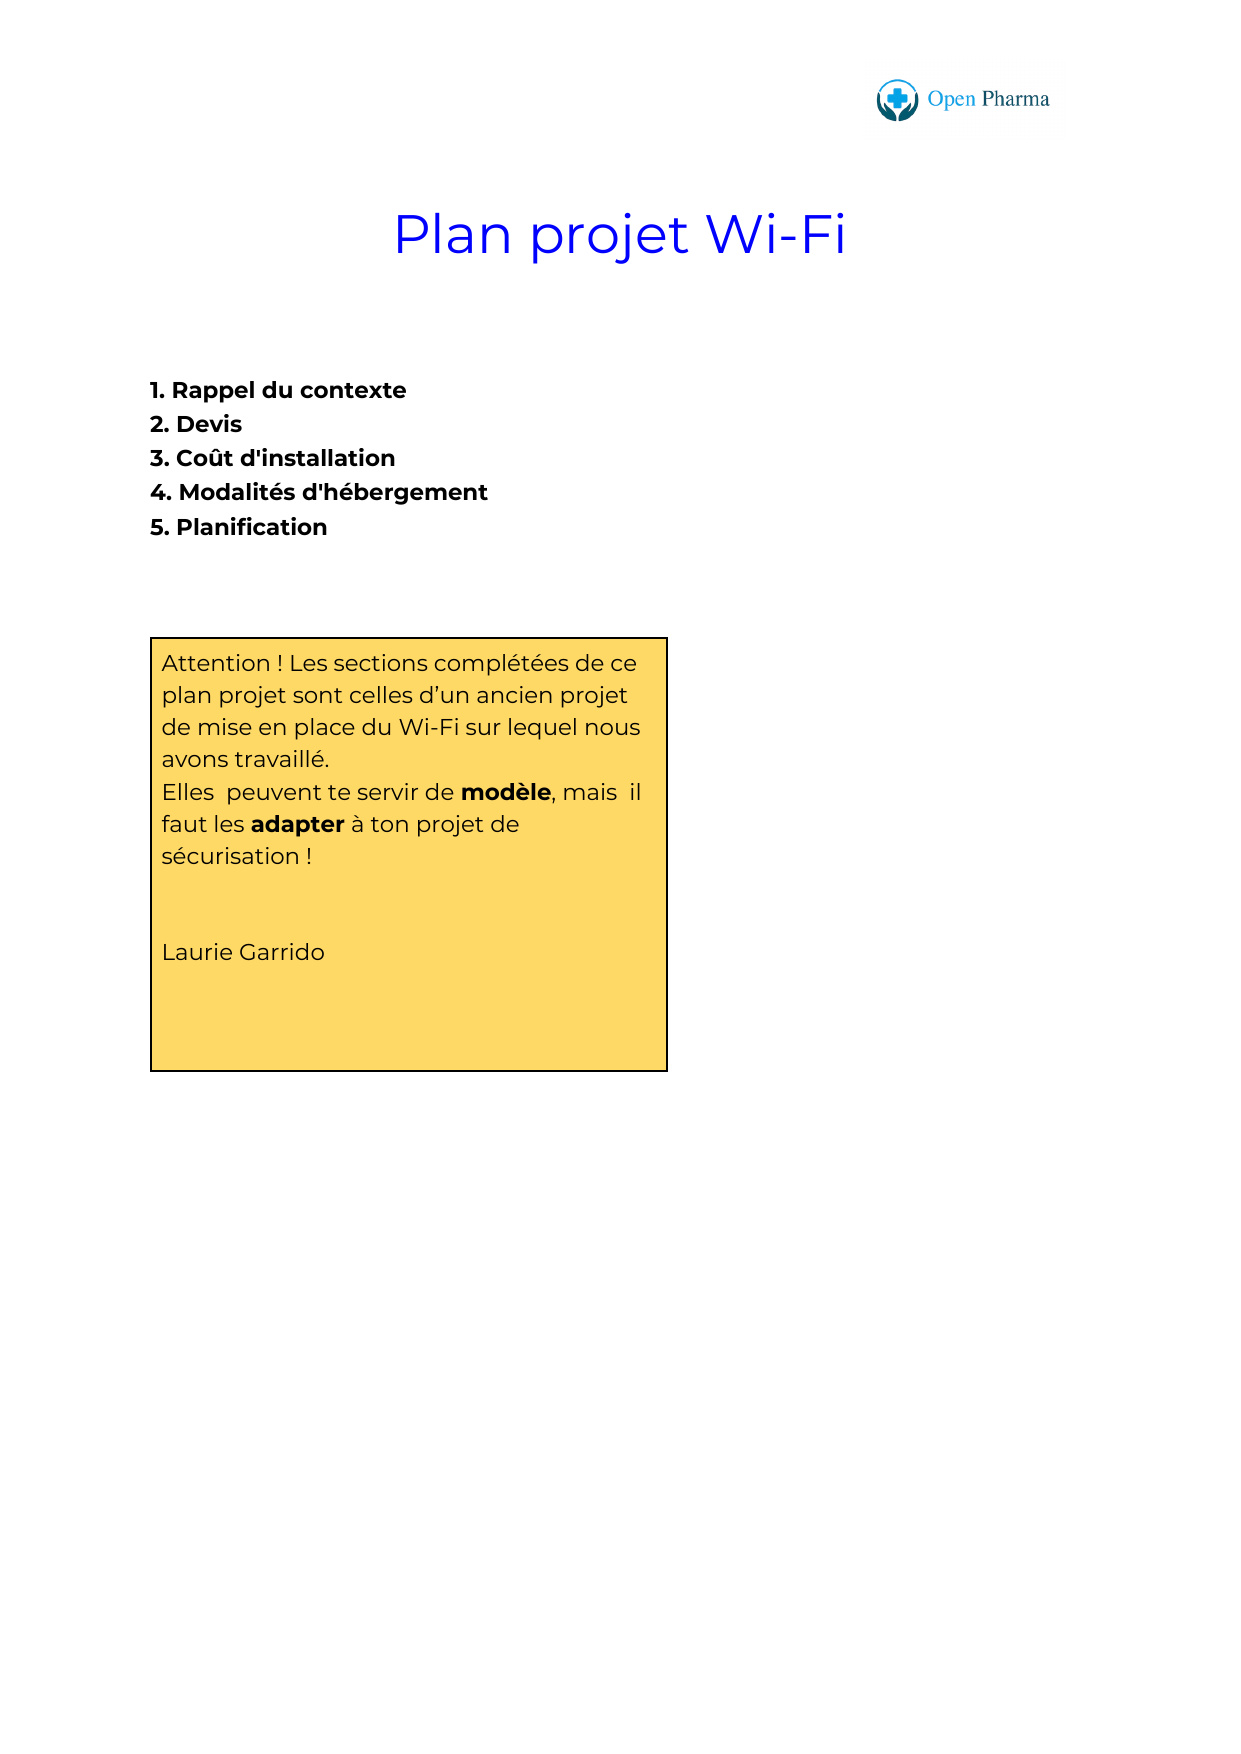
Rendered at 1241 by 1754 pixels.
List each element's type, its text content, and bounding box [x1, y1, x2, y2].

picture [861, 58, 1066, 140]
title Plan projet Wi-Fi [150, 201, 1090, 267]
table_header Attention ! Les sections complétées de ce plan projet sont celles d’un ancien projet de mise en place du Wi-Fi sur lequel nous avons travaillé. Elles peuvent te servir de modèle, mais il faut les adapter à ton projet de sécurisation ! Laurie Garrido [152, 639, 666, 1070]
